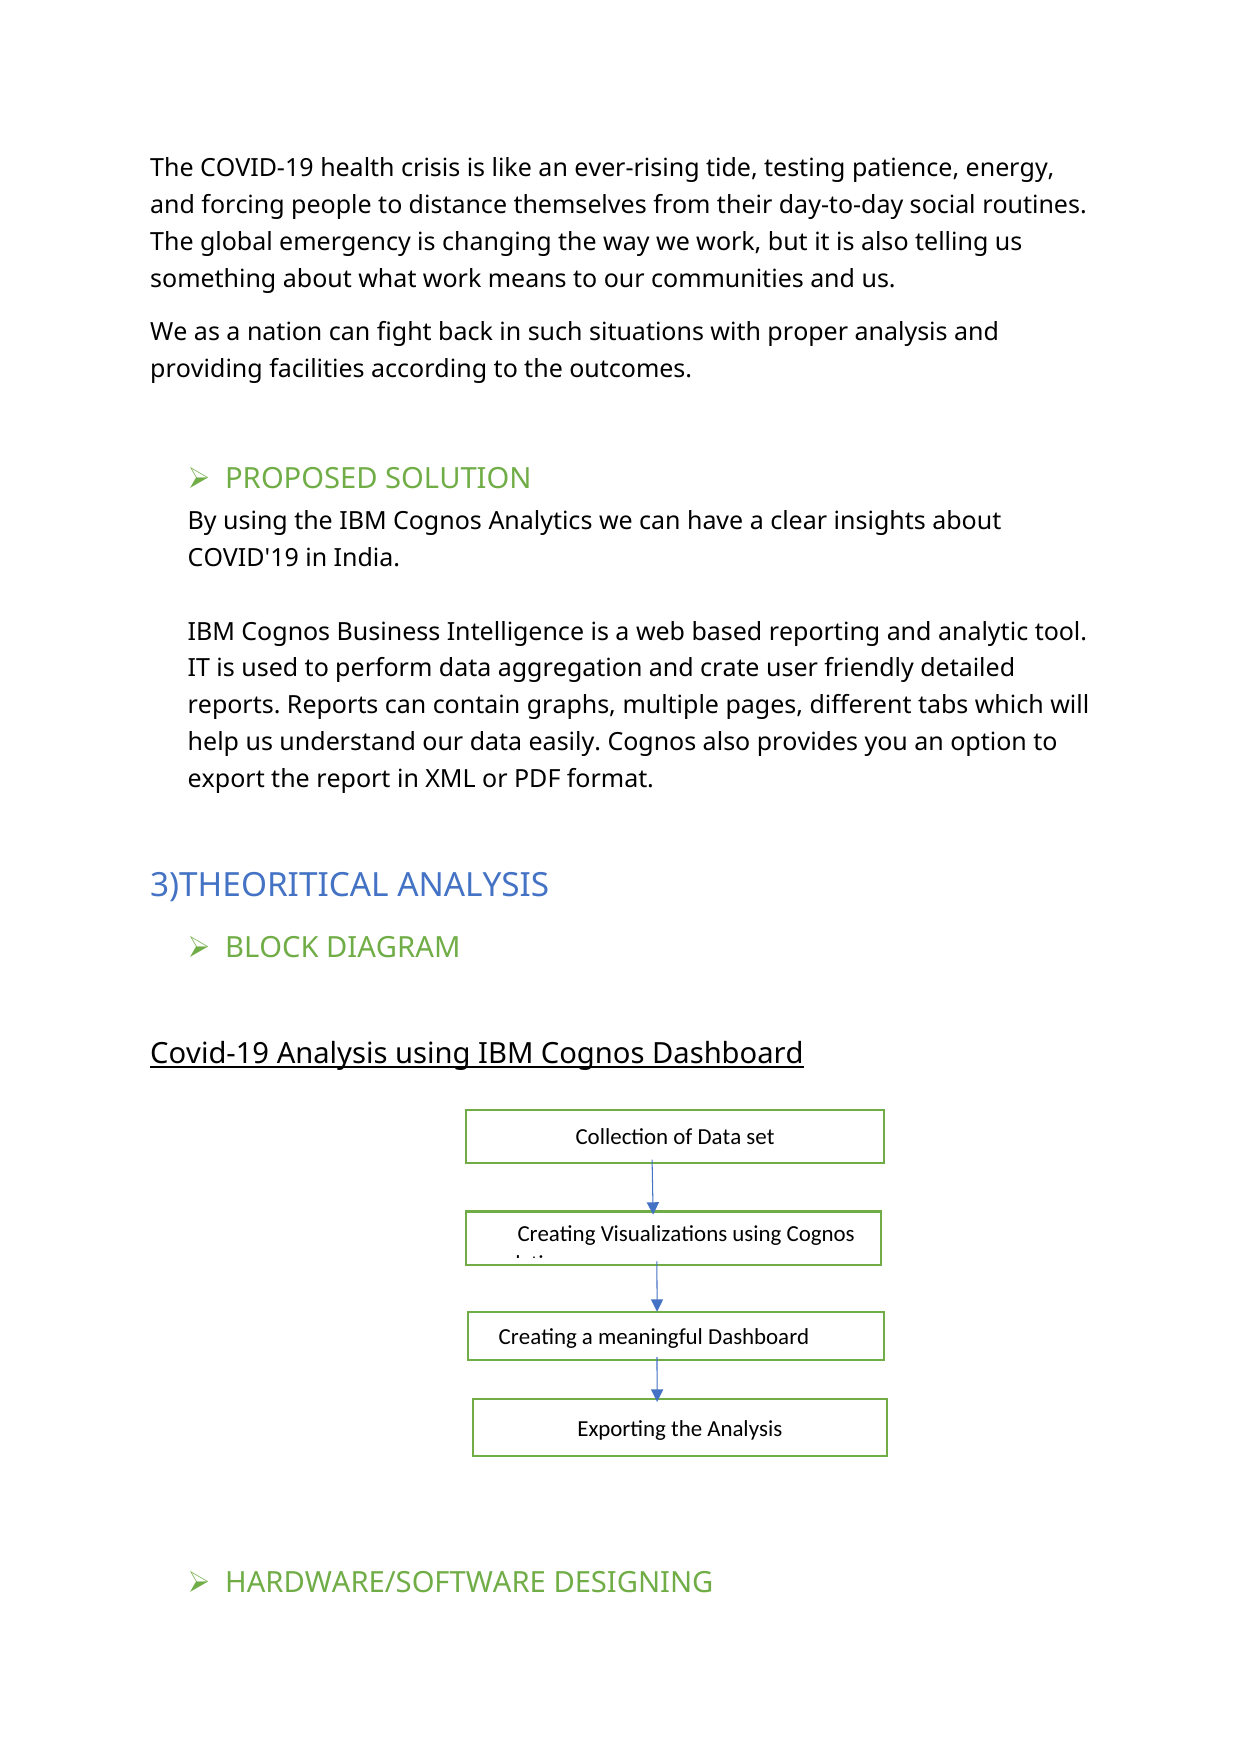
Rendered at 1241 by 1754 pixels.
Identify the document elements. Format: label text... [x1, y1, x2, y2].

list By using the IBM Cognos Analytics we can have a clear insights about COVID'19 in India. [187, 503, 1090, 574]
text Covid-19 Analysis using IBM Cognos Dashboard [150, 1033, 1090, 1072]
list PROPOSED SOLUTION [187, 457, 1090, 497]
list BLOCK DIAGRAM [187, 926, 1090, 966]
list HARDWARE/SOFTWARE DESIGNING [187, 1561, 1090, 1601]
list IBM Cognos Business Intelligence is a web based reporting and analytic tool. IT is used to perform data aggregation and crate user friendly detailed reports. Reports can contain graphs, multiple pages, different tabs which will help us understand our data easily. Cognos also provides you an option to export the report in XML or PDF format. [187, 613, 1090, 794]
text 3)THEORITICAL ANALYSIS [150, 861, 1090, 906]
text The COVID-19 health crisis is like an ever-rising tide, testing patience, energy, and forcing people to distance themselves from their day-to-day social routines. The global emergency is changing the way we work, but it is also telling us something about what work means to our communities and us. [150, 150, 1090, 294]
text We as a nation can fight back in such situations with proper analysis and providing facilities according to the outcomes. [150, 314, 1090, 384]
